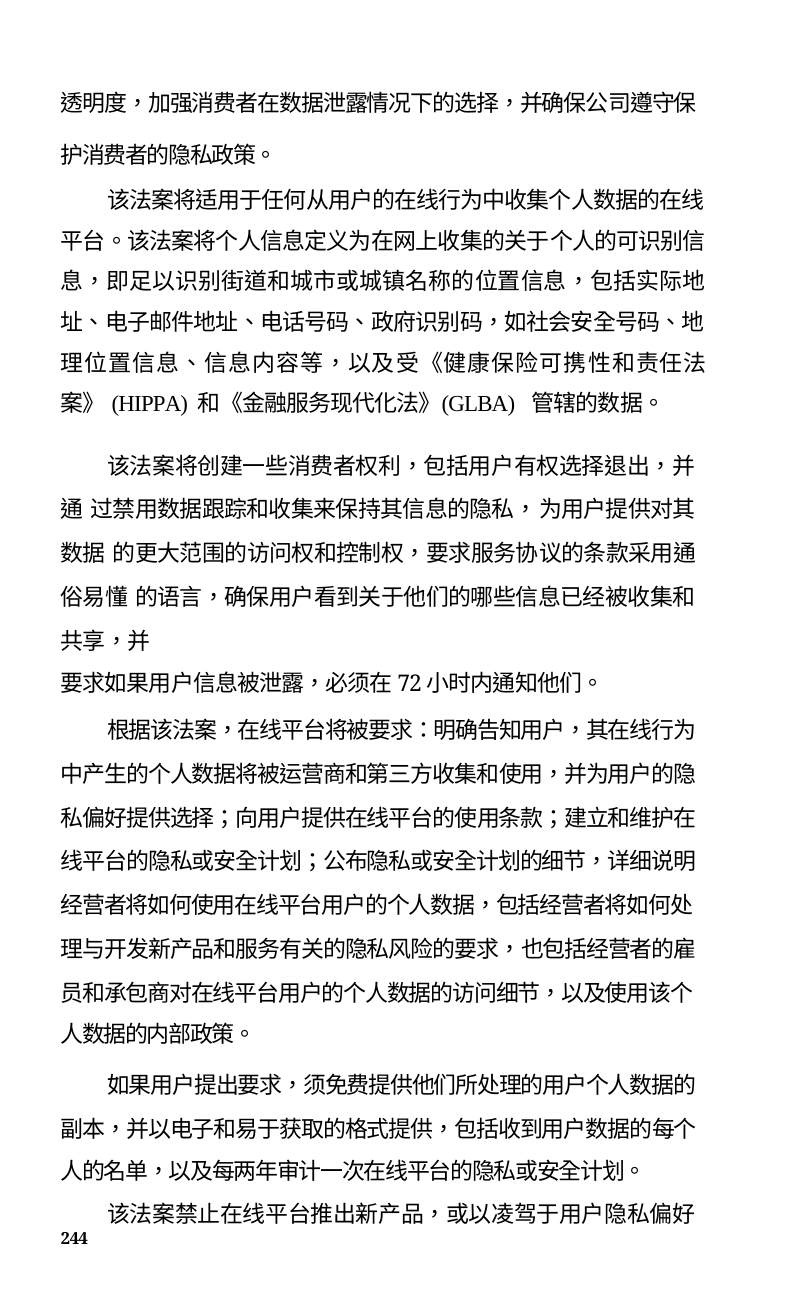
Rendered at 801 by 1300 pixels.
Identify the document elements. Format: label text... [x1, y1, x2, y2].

text 人的名单，以及每两年审计一次在线平台的隐私或安全计划。 [60, 1157, 706, 1185]
text 根据该法案，在线平台将被要求：明确告知用户，其在线行为 中产生的个人数据将被运营商和第三方收集和使用，并为用户的隐 私偏好提供选择；向用户提供在线平台的使用条款；建立和维护在 线平台的隐私或安全计划；公布隐私或安全计划的细节，详细说明 经营者将如何使用在线平台用户的个人数据，包括经营者将如何处 理与开发新产品和服务有关的隐私风险的要求，也包括经营者的雇 员和承包商对在线平台用户的个人数据的访问细节，以及使用该个 [60, 714, 696, 1008]
text 该法案将适用于任何从用户的在线行为中收集个人数据的在线 平台。该法案将个人信息定义为在网上收集的关于个人的可识别信 息，即足以识别街道和城市或城镇名称的位置信息，包括实际地 址、电子邮件地址、电话号码、政府识别码，如社会安全号码、地 理位置信息、信息内容等，以及受《健康保险可携性和责任法案》 (HIPPA) 和《金融服务现代化法》(GLBA) 管辖的数据。 [60, 184, 706, 418]
text 该法案禁止在线平台推出新产品，或以凌驾于用户隐私偏好 [107, 1200, 706, 1228]
text 该法案将创建一些消费者权利，包括用户有权选择退出，并通 过禁用数据跟踪和收集来保持其信息的隐私，为用户提供对其数据 的更大范围的访问权和控制权，要求服务协议的条款采用通俗易懂 的语言，确保用户看到关于他们的哪些信息已经被收集和共享，并 [60, 449, 696, 656]
text 如果用户提出要求，须免费提供他们所处理的用户个人数据的 副本，并以电子和易于获取的格式提供，包括收到用户数据的每个 [60, 1069, 697, 1144]
text 人数据的内部政策。 [60, 1020, 706, 1049]
text 透明度，加强消费者在数据泄露情况下的选择，并确保公司遵守保 [60, 98, 706, 141]
text 要求如果用户信息被泄露，必须在72小时内通知他们。 [60, 668, 706, 697]
text 护消费者的隐私政策。 [60, 141, 706, 169]
